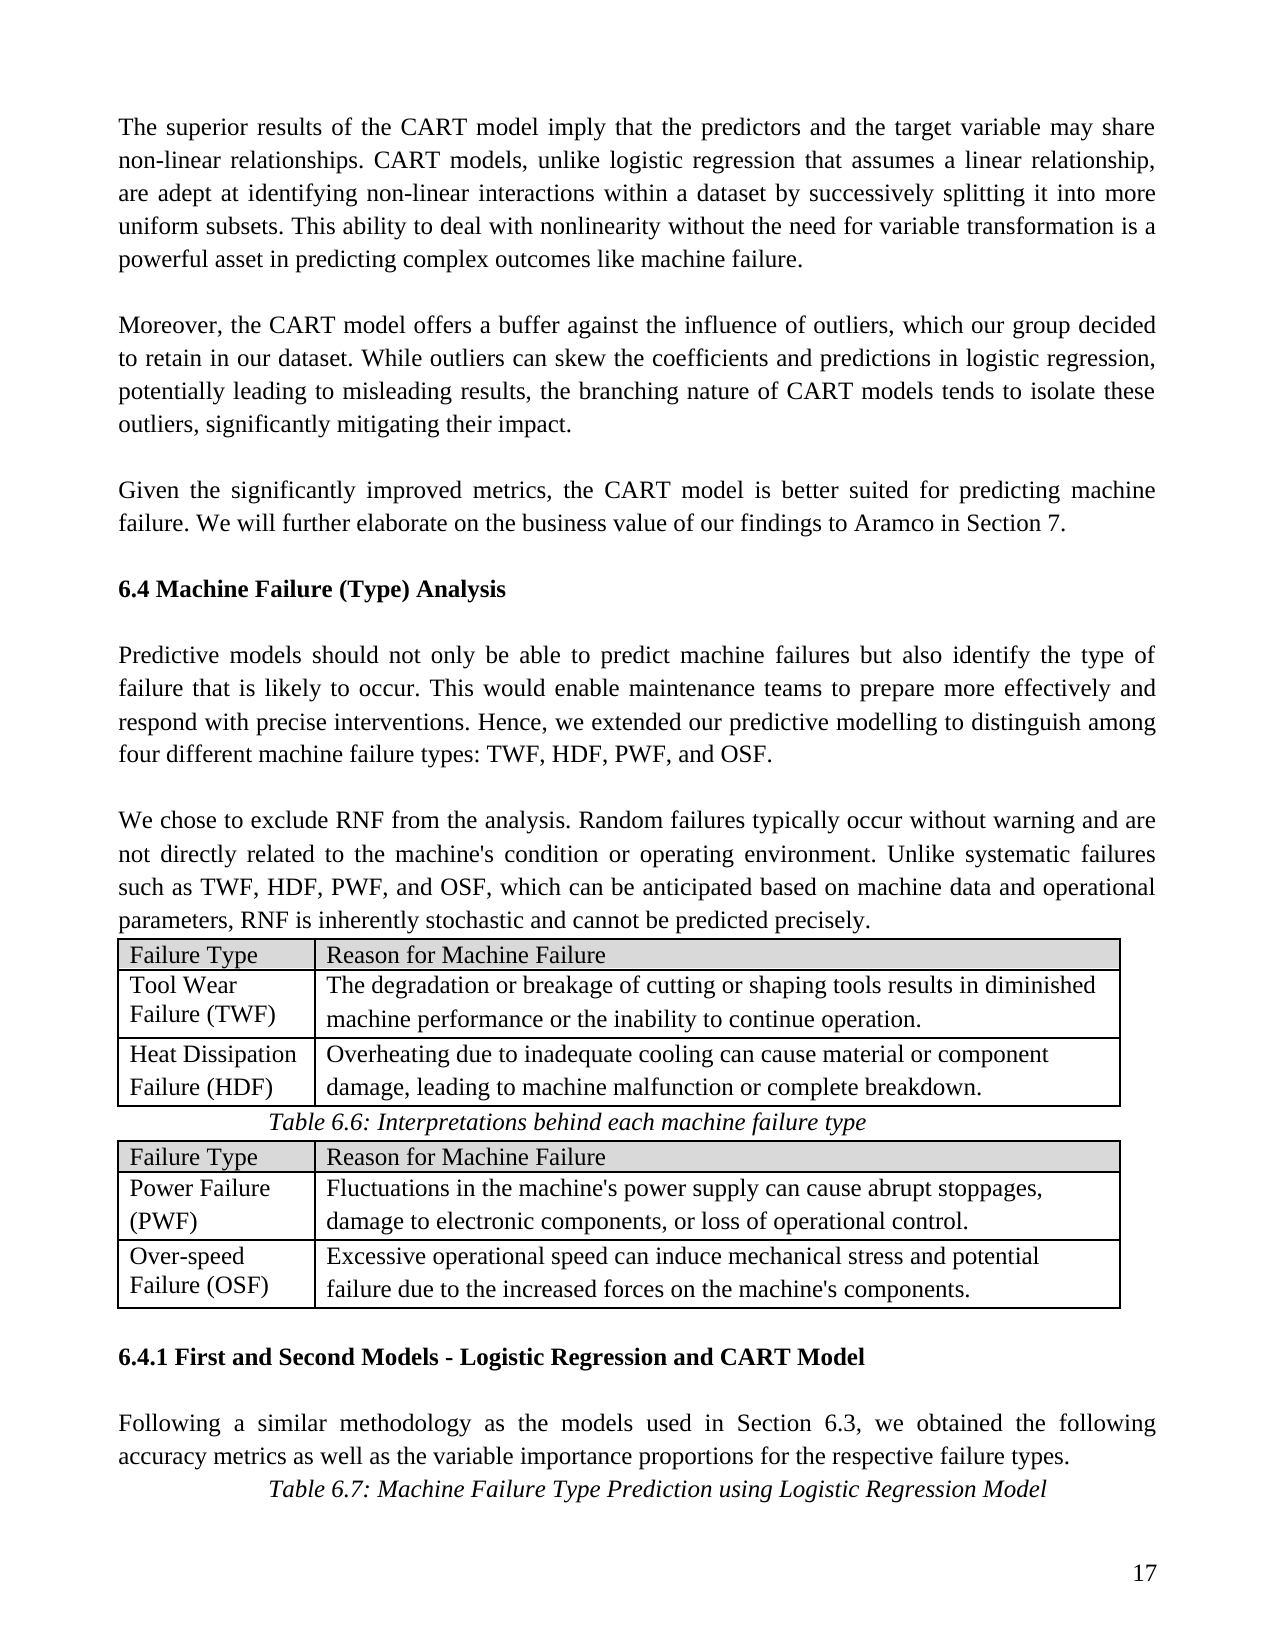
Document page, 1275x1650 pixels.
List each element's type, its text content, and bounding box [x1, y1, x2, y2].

table_cell Heat Dissipation Failure (HDF) [119, 1039, 314, 1105]
table_header Reason for Machine Failure [316, 1142, 1119, 1171]
text Table 6.6: Interpretations behind each machine failure type [193, 1107, 1157, 1136]
table_header Reason for Machine Failure [316, 940, 1119, 968]
text Following a similar methodology as the models used in Section 6.3, we obtained the following accuracy metrics as well as the variable importance proportions for the respective failure types. [118, 1408, 1157, 1470]
text Moreover, the CART model offers a buffer against the influence of outliers, which our group decided to retain in our dataset. While outliers can skew the coefficients and predictions in logistic regression, potentially leading to misleading results, the branching nature of CART models tends to isolate these outliers, significantly mitigating their impact. [118, 310, 1157, 438]
table_cell Over-speed Failure (OSF) [119, 1241, 314, 1307]
table_cell Overheating due to inadequate cooling can cause material or component damage, leading to machine malfunction or complete breakdown. [316, 1039, 1119, 1105]
text Table 6.7: Machine Failure Type Prediction using Logistic Regression Model [118, 1474, 1157, 1503]
subtitle 6.4 Machine Failure (Type) Analysis [118, 574, 1157, 603]
text We chose to exclude RNF from the analysis. Random failures typically occur without warning and are not directly related to the machine's condition or operating environment. Unlike systematic failures such as TWF, HDF, PWF, and OSF, which can be anticipated based on machine data and operational parameters, RNF is inherently stochastic and cannot be predicted precisely. [118, 806, 1157, 933]
text The superior results of the CART model imply that the predictors and the target variable may share non-linear relationships. CART models, unlike logistic regression that assumes a linear relationship, are adept at identifying non-linear interactions within a dataset by successively splitting it into more uniform subsets. This ability to deal with nonlinearity without the need for variable transformation is a powerful asset in predicting complex outcomes like machine failure. [118, 112, 1157, 273]
text Given the significantly improved metrics, the CART model is better suited for predicting machine failure. We will further elaborate on the business value of our findings to Aramco in Section 7. [118, 475, 1157, 537]
subtitle 6.4.1 First and Second Models - Logistic Regression and CART Model [118, 1342, 1157, 1371]
table_cell Power Failure (PWF) [119, 1173, 314, 1239]
table_header Failure Type [119, 1142, 314, 1171]
table_header Failure Type [119, 940, 314, 968]
table_cell Fluctuations in the machine's power supply can cause abrupt stoppages, damage to electronic components, or loss of operational control. [316, 1173, 1119, 1239]
table_cell Excessive operational speed can induce mechanical stress and potential failure due to the increased forces on the machine's components. [316, 1241, 1119, 1307]
table_cell Tool Wear Failure (TWF) [119, 971, 314, 1037]
table_cell The degradation or breakage of cutting or shaping tools results in diminished machine performance or the inability to continue operation. [316, 971, 1119, 1037]
text Predictive models should not only be able to predict machine failures but also identify the type of failure that is likely to occur. This would enable maintenance teams to prepare more effectively and respond with precise interventions. Hence, we extended our predictive modelling to distinguish among four different machine failure types: TWF, HDF, PWF, and OSF. [118, 641, 1157, 768]
